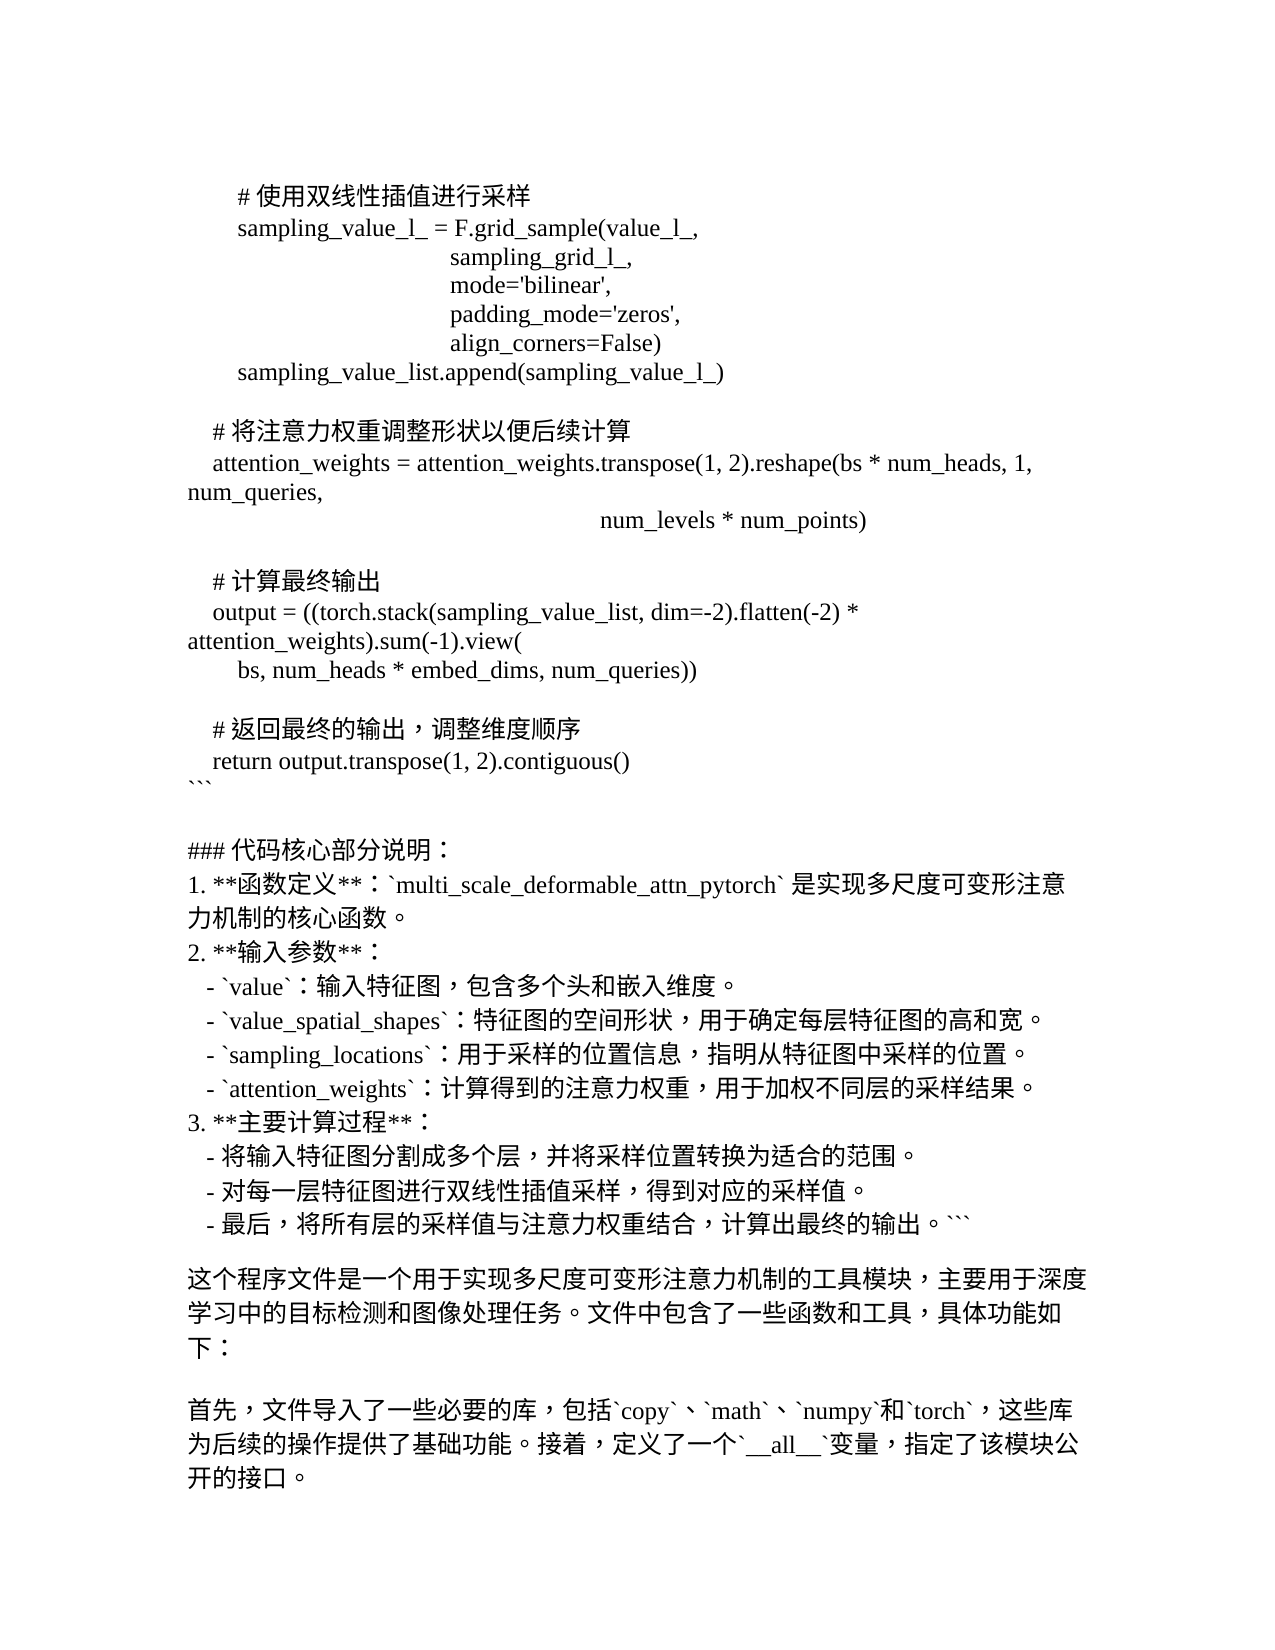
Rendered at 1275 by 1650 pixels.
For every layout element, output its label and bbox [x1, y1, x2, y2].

text [187, 150, 1087, 1241]
text [187, 1262, 1087, 1495]
